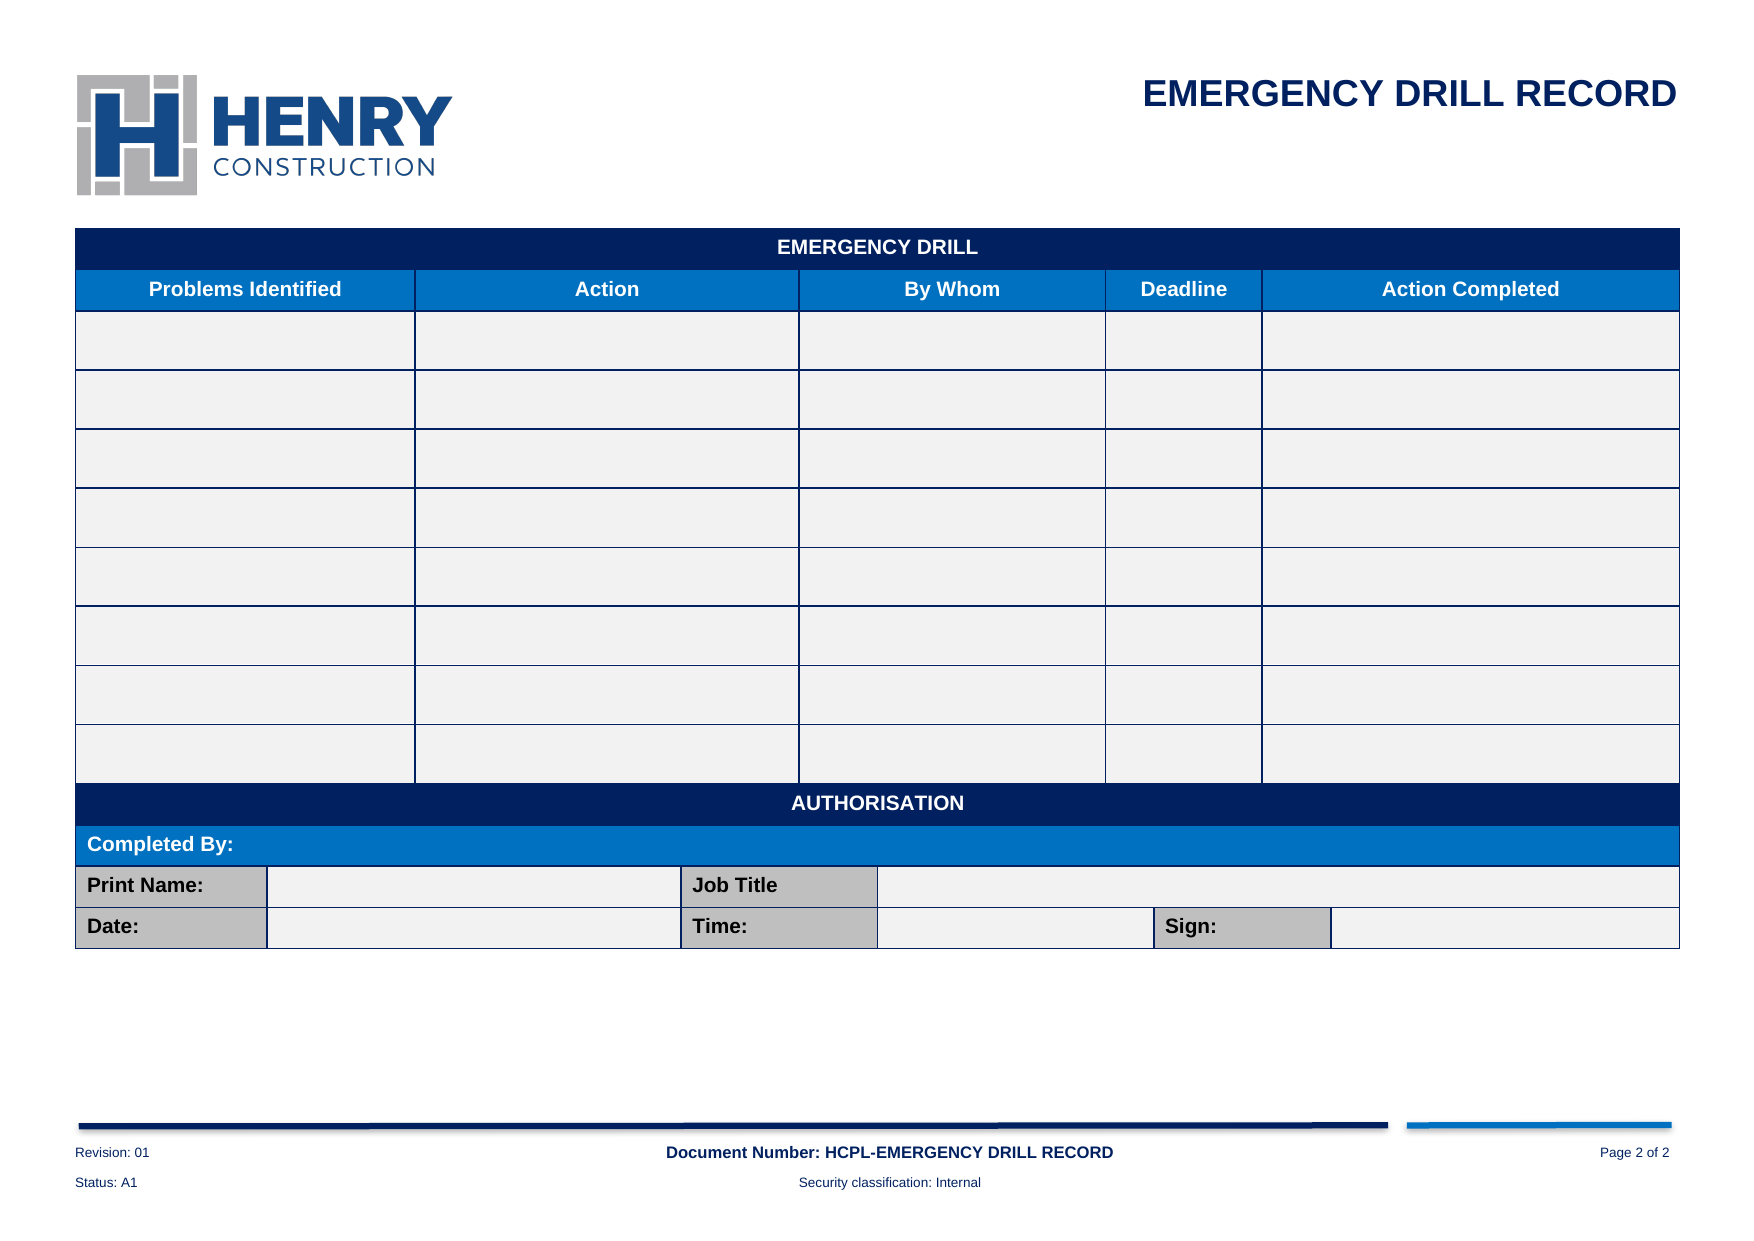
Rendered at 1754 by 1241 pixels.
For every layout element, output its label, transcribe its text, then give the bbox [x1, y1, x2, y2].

table_cell [1106, 371, 1261, 428]
table_cell [1106, 725, 1261, 783]
table_cell [1263, 548, 1679, 605]
table_cell [878, 867, 1679, 907]
table_cell [416, 430, 798, 487]
table_cell [76, 666, 414, 723]
table_cell [1263, 371, 1679, 428]
table_cell [268, 908, 680, 948]
table_cell [800, 489, 1105, 546]
table_cell [1106, 312, 1261, 369]
table_cell [1106, 489, 1261, 546]
table_cell [800, 371, 1105, 428]
table_cell Completed By: [76, 826, 1679, 865]
table_cell [1263, 312, 1679, 369]
table_cell Job Title [682, 867, 877, 907]
table_cell [878, 908, 1153, 948]
table_cell [1263, 725, 1679, 783]
table_cell Deadline [1106, 270, 1261, 310]
table_cell [416, 371, 798, 428]
table_cell [1263, 607, 1679, 664]
table_cell [76, 548, 414, 605]
table_cell [800, 607, 1105, 664]
table_cell Date: [76, 908, 266, 948]
table_cell [416, 548, 798, 605]
table_cell [1332, 908, 1679, 948]
table_cell [1106, 548, 1261, 605]
table_cell [1106, 430, 1261, 487]
table_cell Sign: [1155, 908, 1330, 948]
table_cell [800, 312, 1105, 369]
table_cell [800, 548, 1105, 605]
table_cell [416, 725, 798, 783]
table_cell [268, 867, 680, 907]
table_cell [76, 371, 414, 428]
table_cell [416, 312, 798, 369]
table_cell [1106, 666, 1261, 723]
table_cell Time: [682, 908, 877, 948]
table_cell [416, 607, 798, 664]
table_cell [416, 489, 798, 546]
table_cell [76, 312, 414, 369]
table_cell [416, 666, 798, 723]
table_cell Action [416, 270, 798, 310]
table_cell [76, 725, 414, 783]
table_cell [76, 430, 414, 487]
table_cell [800, 725, 1105, 783]
table_cell [800, 666, 1105, 723]
table_cell Problems Identified [76, 270, 414, 310]
table_cell [1263, 430, 1679, 487]
table_cell [1263, 489, 1679, 546]
table_cell Action Completed [1263, 270, 1679, 310]
table_cell AUTHORISATION [76, 784, 1679, 824]
picture [75, 73, 457, 197]
table_cell [76, 607, 414, 664]
table_cell [800, 430, 1105, 487]
table_cell [1106, 607, 1261, 664]
table_cell By Whom [800, 270, 1105, 310]
table_header EMERGENCY DRILL [76, 229, 1679, 269]
table_cell [1263, 666, 1679, 723]
table_cell [76, 489, 414, 546]
table_cell Print Name: [76, 867, 266, 907]
